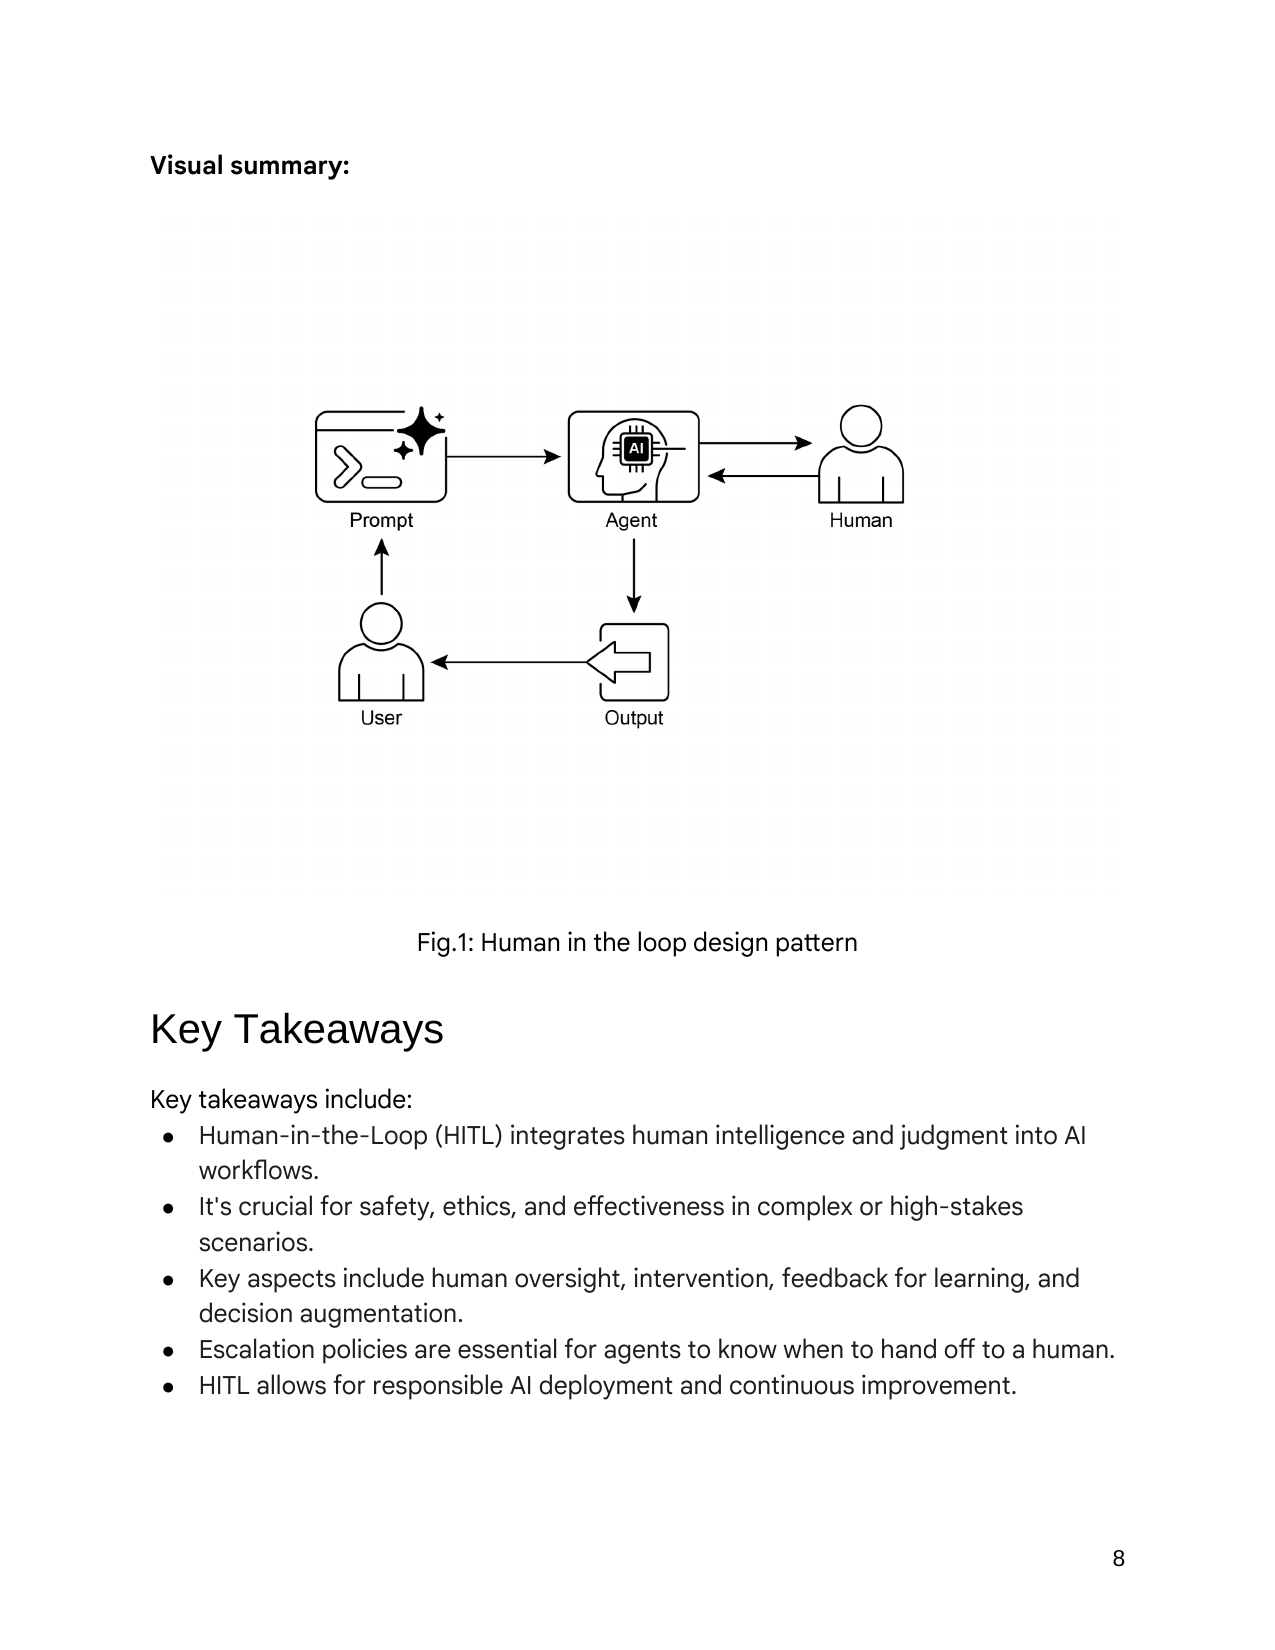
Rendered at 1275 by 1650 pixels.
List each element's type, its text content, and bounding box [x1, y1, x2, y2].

text Visual summary: [150, 150, 1125, 181]
text Fig.1: Human in the loop design pattern [150, 927, 1125, 958]
subtitle Key Takeaways [150, 1004, 1125, 1052]
list Escalation policies are essential for agents to know when to hand off to a human. [161, 1334, 1125, 1366]
list Key aspects include human oversight, intervention, feedback for learning, and decision augmentation. [161, 1263, 1125, 1330]
list Human-in-the-Loop (HITL) integrates human intelligence and judgment into AI workflows. [161, 1120, 1125, 1187]
picture [150, 210, 1125, 899]
list HITL allows for responsible AI deployment and continuous improvement. [161, 1370, 1125, 1401]
text Key takeaways include: [150, 1084, 1125, 1115]
list It's crucial for safety, ethics, and effectiveness in complex or high-stakes scenarios. [161, 1191, 1125, 1258]
